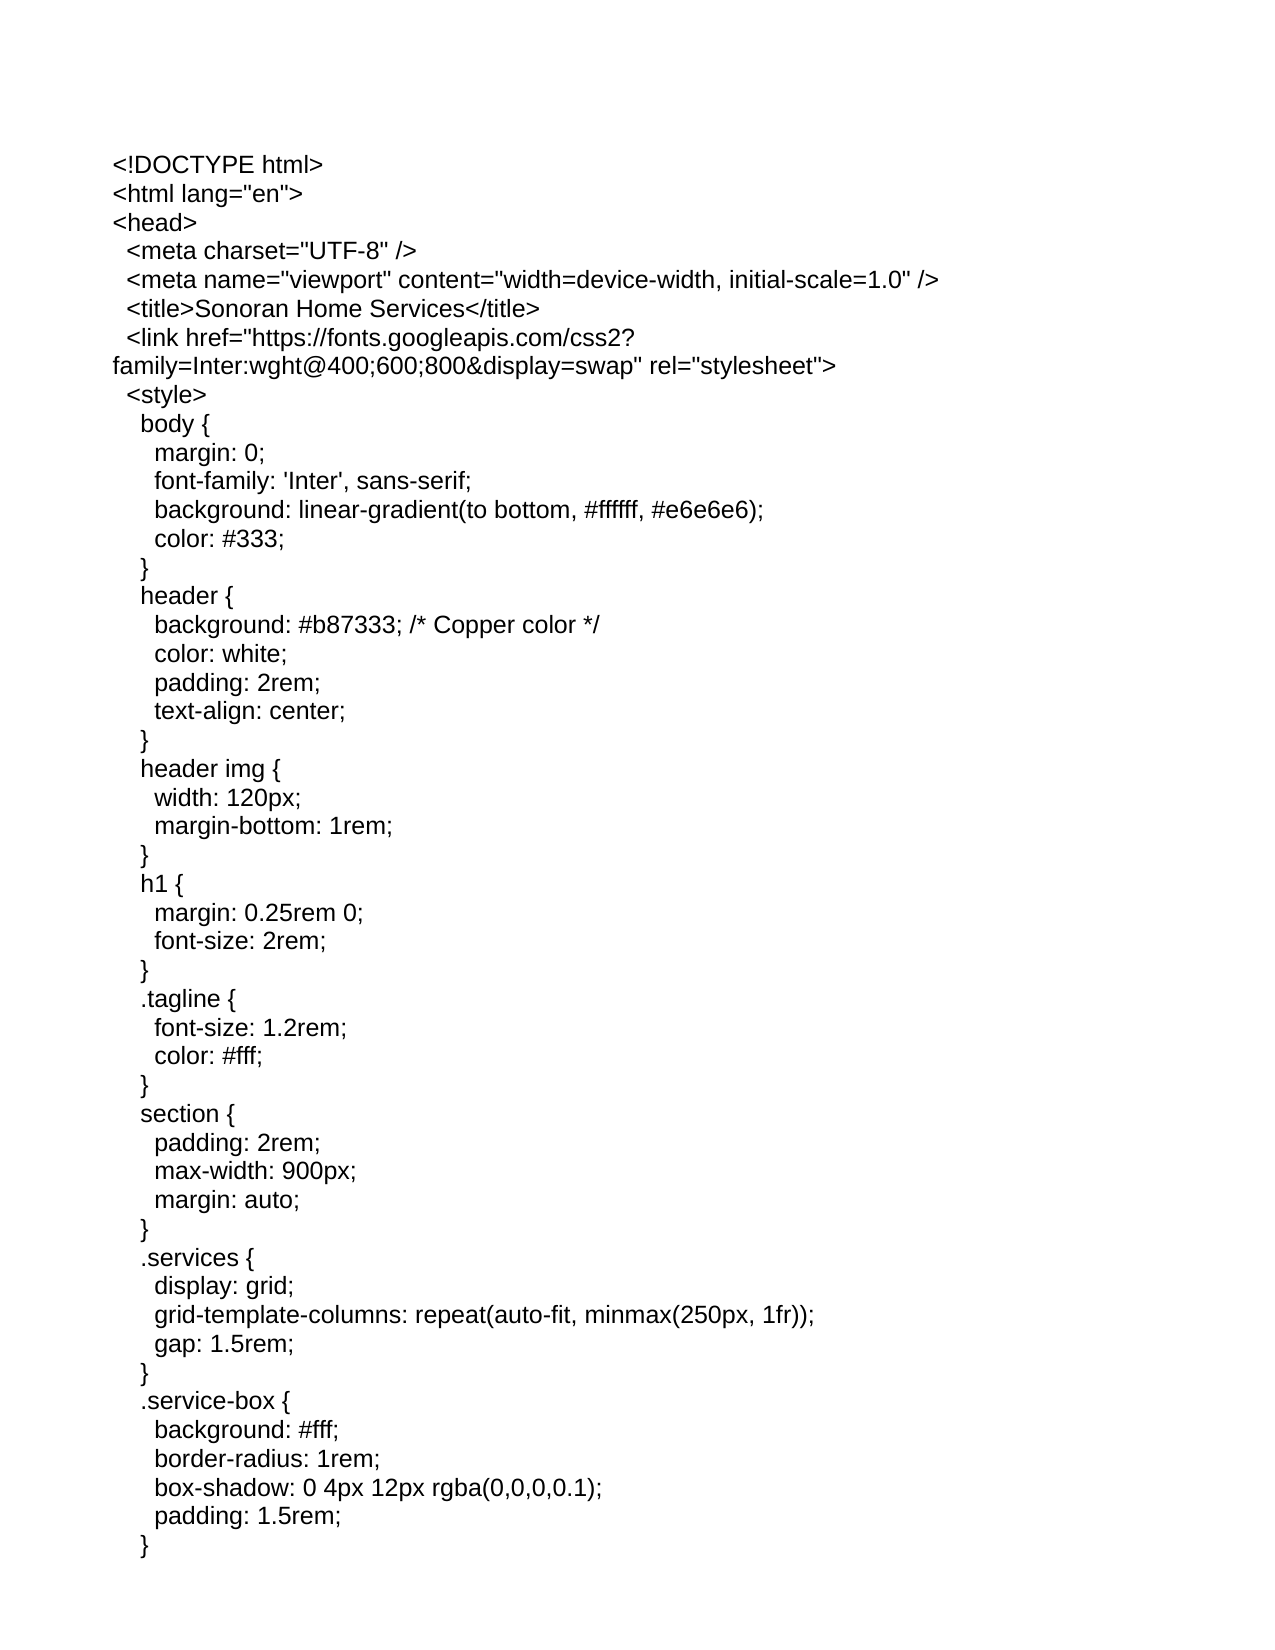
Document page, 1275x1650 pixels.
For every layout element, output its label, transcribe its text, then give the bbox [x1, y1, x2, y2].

text } [112, 725, 1162, 754]
text margin: auto; [112, 1185, 1162, 1214]
text } [112, 1070, 1162, 1099]
text font-size: 1.2rem; [112, 1012, 1162, 1041]
text <html lang="en"> [112, 179, 1162, 207]
text } [112, 955, 1162, 984]
text .tagline { [112, 984, 1162, 1012]
text background: #b87333; /* Copper color */ [112, 610, 1162, 639]
text } [112, 1214, 1162, 1242]
text h1 { [112, 869, 1162, 897]
text padding: 2rem; [112, 667, 1162, 696]
text margin: 0.25rem 0; [112, 897, 1162, 926]
text header { [112, 581, 1162, 610]
text font-family: 'Inter', sans-serif; [112, 466, 1162, 495]
text <meta charset="UTF-8" /> [112, 236, 1162, 265]
text } [112, 552, 1162, 581]
text font-size: 2rem; [112, 926, 1162, 955]
text color: #fff; [112, 1041, 1162, 1070]
text color: #333; [112, 524, 1162, 552]
text padding: 1.5rem; [112, 1501, 1162, 1530]
text body { [112, 409, 1162, 437]
text } [112, 1357, 1162, 1386]
text max-width: 900px; [112, 1156, 1162, 1185]
text header img { [112, 754, 1162, 782]
text padding: 2rem; [112, 1127, 1162, 1156]
text } [112, 840, 1162, 869]
text border-radius: 1rem; [112, 1444, 1162, 1472]
text <!DOCTYPE html> [112, 150, 1162, 179]
text section { [112, 1099, 1162, 1127]
text width: 120px; [112, 782, 1162, 811]
text <head> [112, 207, 1162, 236]
text color: white; [112, 639, 1162, 667]
text grid-template-columns: repeat(auto-fit, minmax(250px, 1fr)); [112, 1300, 1162, 1329]
text margin: 0; [112, 437, 1162, 466]
text } [112, 1530, 1162, 1559]
text <title>Sonoran Home Services</title> [112, 294, 1162, 322]
text text-align: center; [112, 696, 1162, 725]
text .service-box { [112, 1386, 1162, 1415]
text gap: 1.5rem; [112, 1329, 1162, 1357]
text <style> [112, 380, 1162, 409]
text box-shadow: 0 4px 12px rgba(0,0,0,0.1); [112, 1472, 1162, 1501]
text <link href="https://fonts.googleapis.com/css2?family=Inter:wght@400;600;800&display=swap" rel="stylesheet"> [112, 322, 1162, 380]
text background: #fff; [112, 1415, 1162, 1444]
text <meta name="viewport" content="width=device-width, initial-scale=1.0" /> [112, 265, 1162, 294]
text background: linear-gradient(to bottom, #ffffff, #e6e6e6); [112, 495, 1162, 524]
text .services { [112, 1242, 1162, 1271]
text margin-bottom: 1rem; [112, 811, 1162, 840]
text display: grid; [112, 1271, 1162, 1300]
